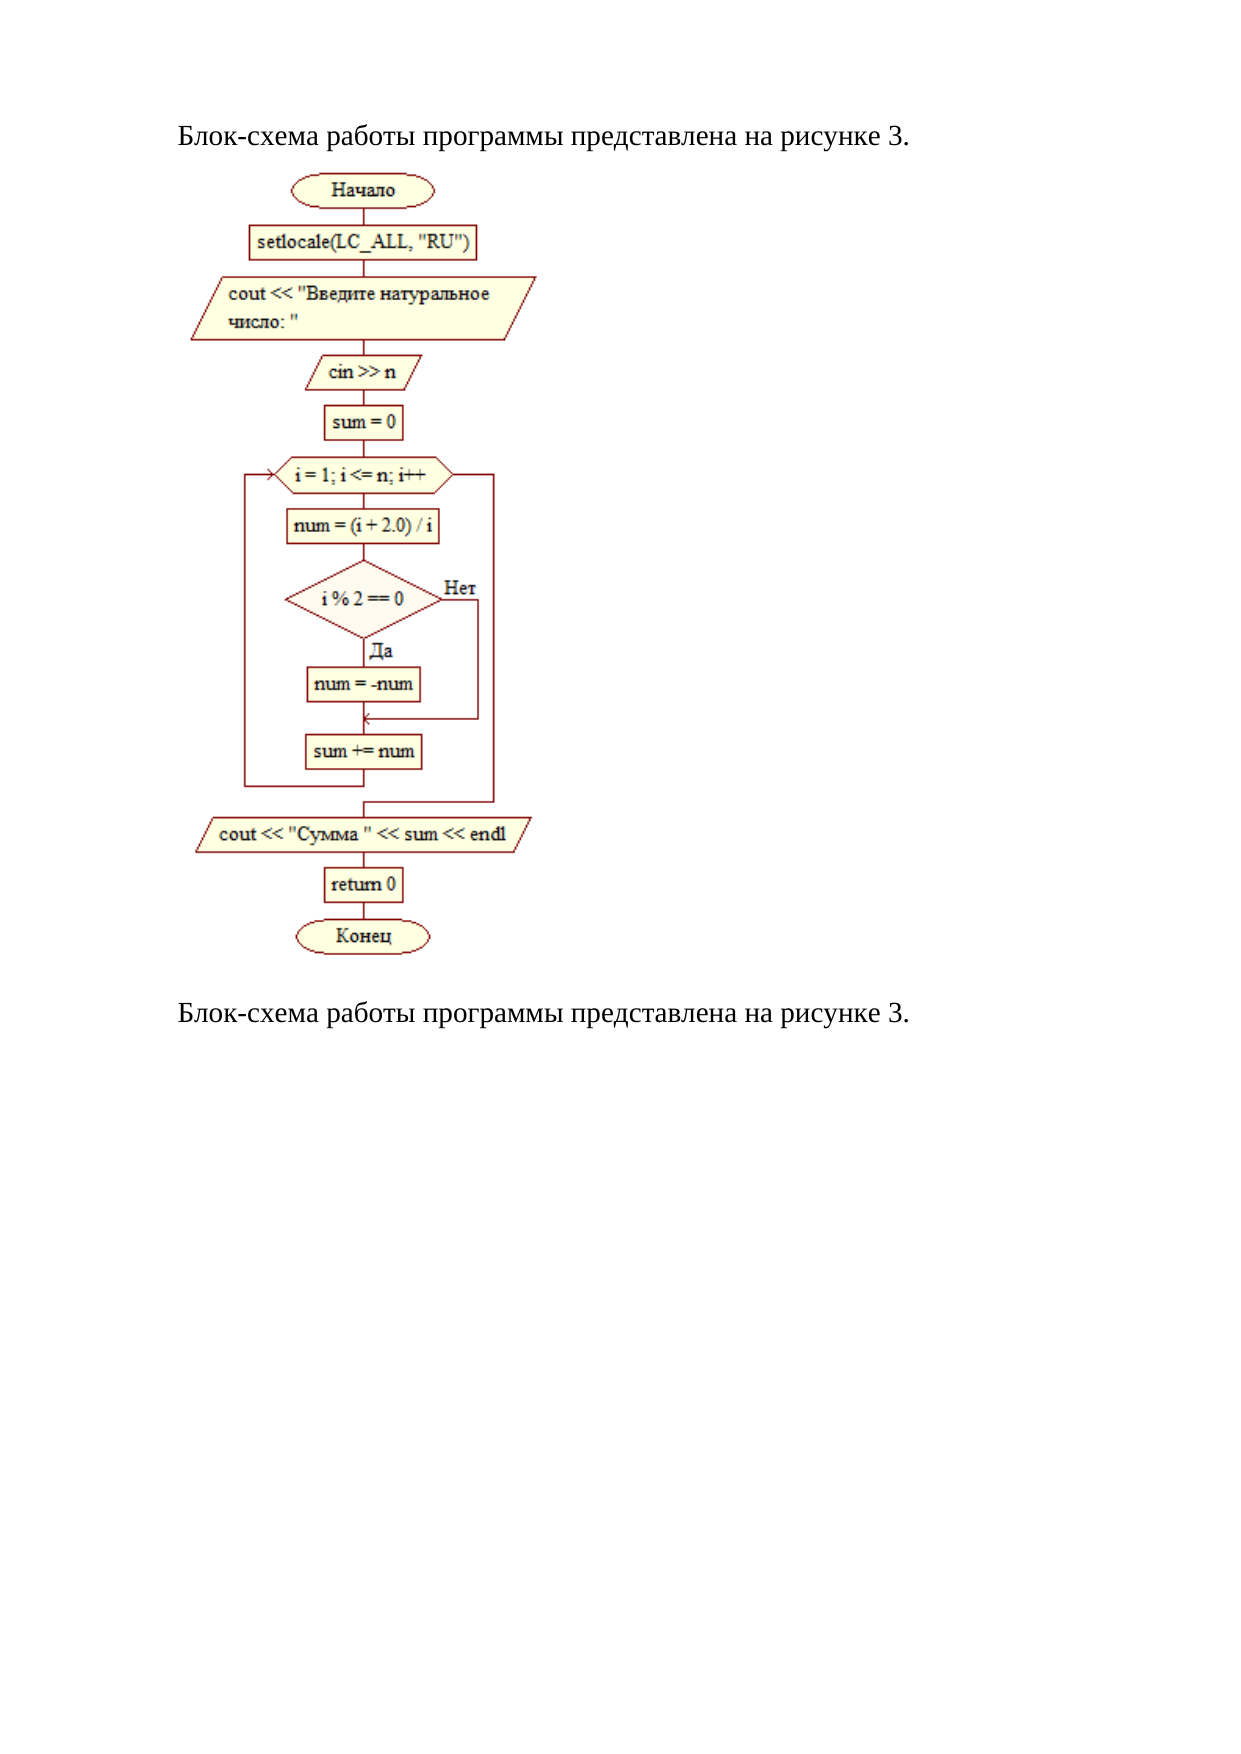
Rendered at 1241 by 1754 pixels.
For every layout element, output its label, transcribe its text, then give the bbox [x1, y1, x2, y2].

text Блок-схема работы программы представлена на рисунке 3. [177, 995, 1152, 1029]
text Блок-схема работы программы представлена на рисунке 3. [177, 118, 1152, 152]
picture [177, 170, 645, 966]
